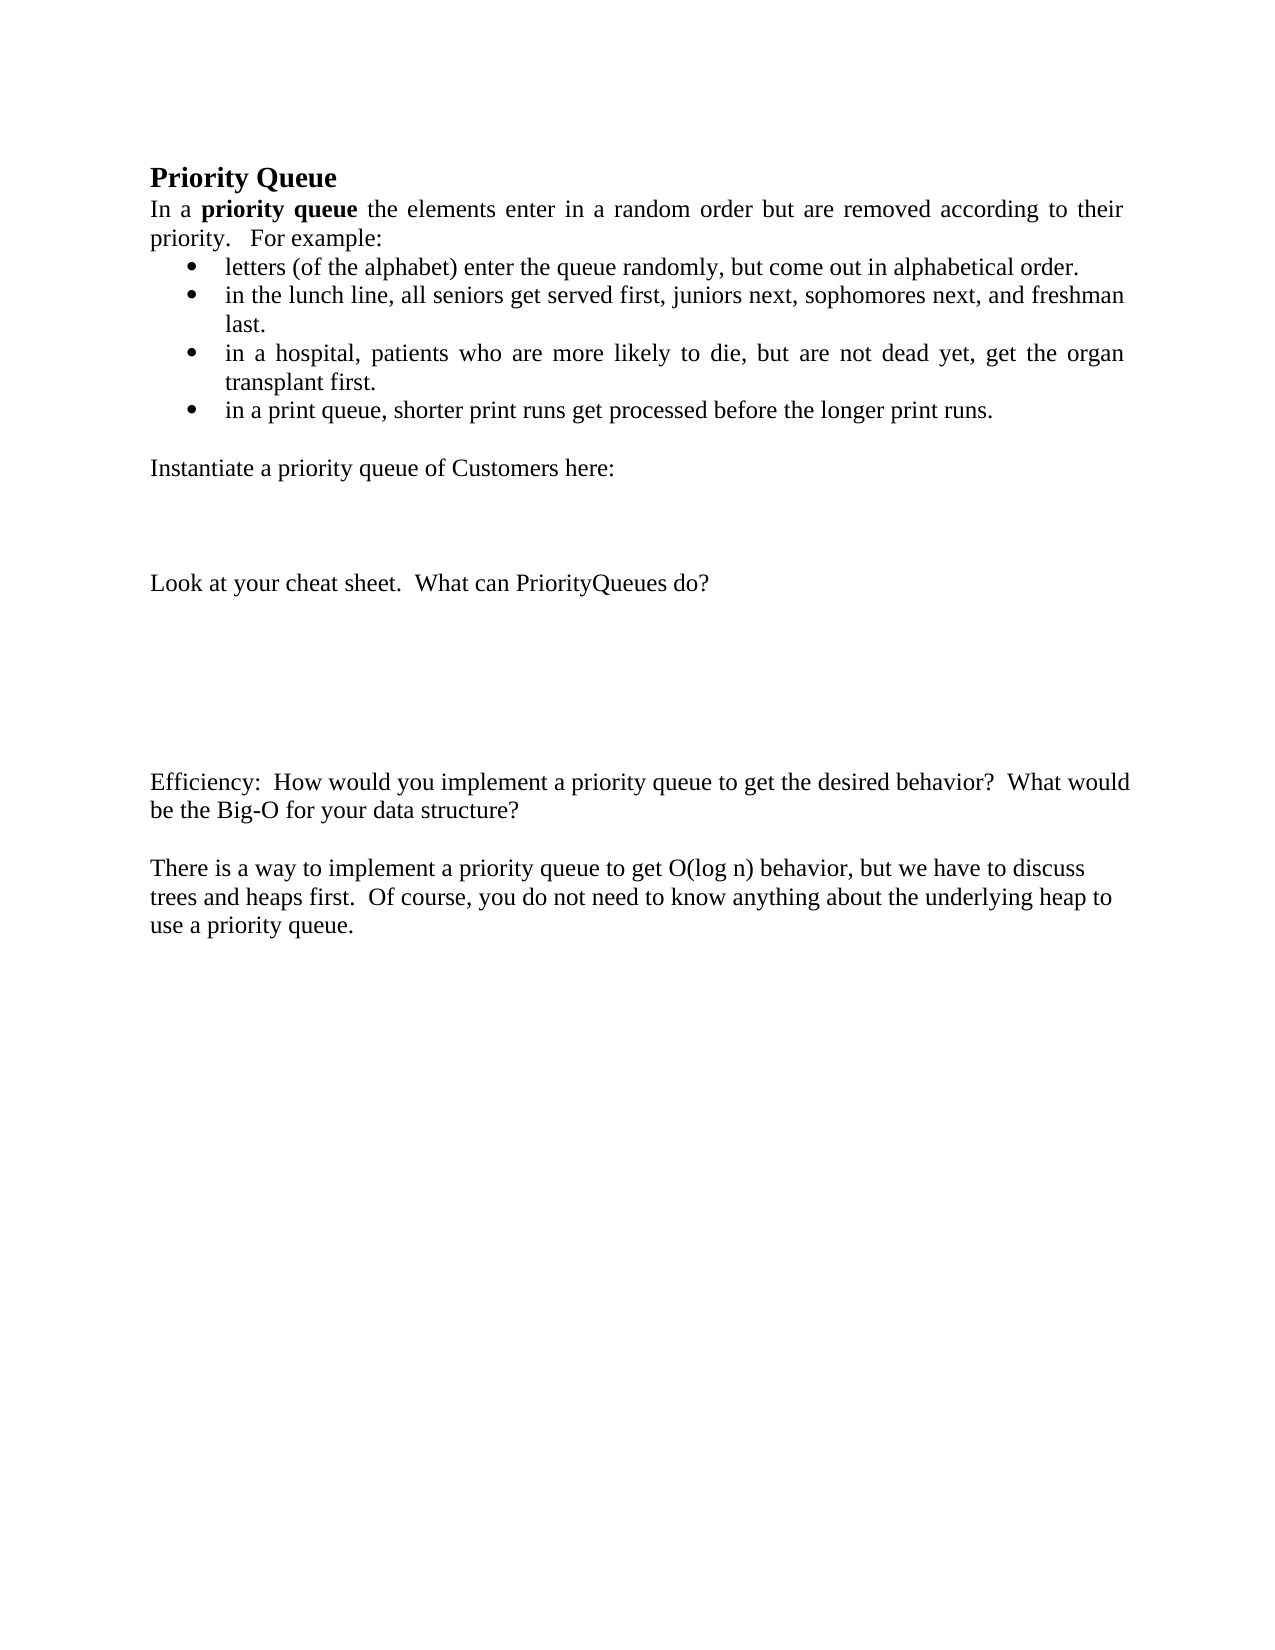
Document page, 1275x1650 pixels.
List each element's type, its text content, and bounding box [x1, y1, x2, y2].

text Instantiate a priority queue of Customers here: [150, 453, 1134, 482]
list in a print queue, shorter print runs get processed before the longer print runs. [187, 395, 1125, 424]
text Look at your cheat sheet. What can PriorityQueues do? [150, 568, 1125, 597]
text Efficiency: How would you implement a priority queue to get the desired behavior? What would be the Big-O for your data structure? [150, 767, 1134, 824]
subtitle Priority Queue [150, 161, 1125, 194]
list in a hospital, patients who are more likely to die, but are not dead yet, get the organ transplant first. [187, 338, 1125, 395]
text There is a way to implement a priority queue to get O(log n) behavior, but we have to discuss trees and heaps first. Of course, you do not need to know anything about the underlying heap to use a priority queue. [150, 853, 1134, 939]
list in the lunch line, all seniors get served first, juniors next, sophomores next, and freshman last. [187, 280, 1125, 338]
list letters (of the alphabet) enter the queue randomly, but come out in alphabetical order. [187, 252, 1125, 280]
text In a priority queue the elements enter in a random order but are removed according to their priority. For example: [150, 194, 1125, 252]
